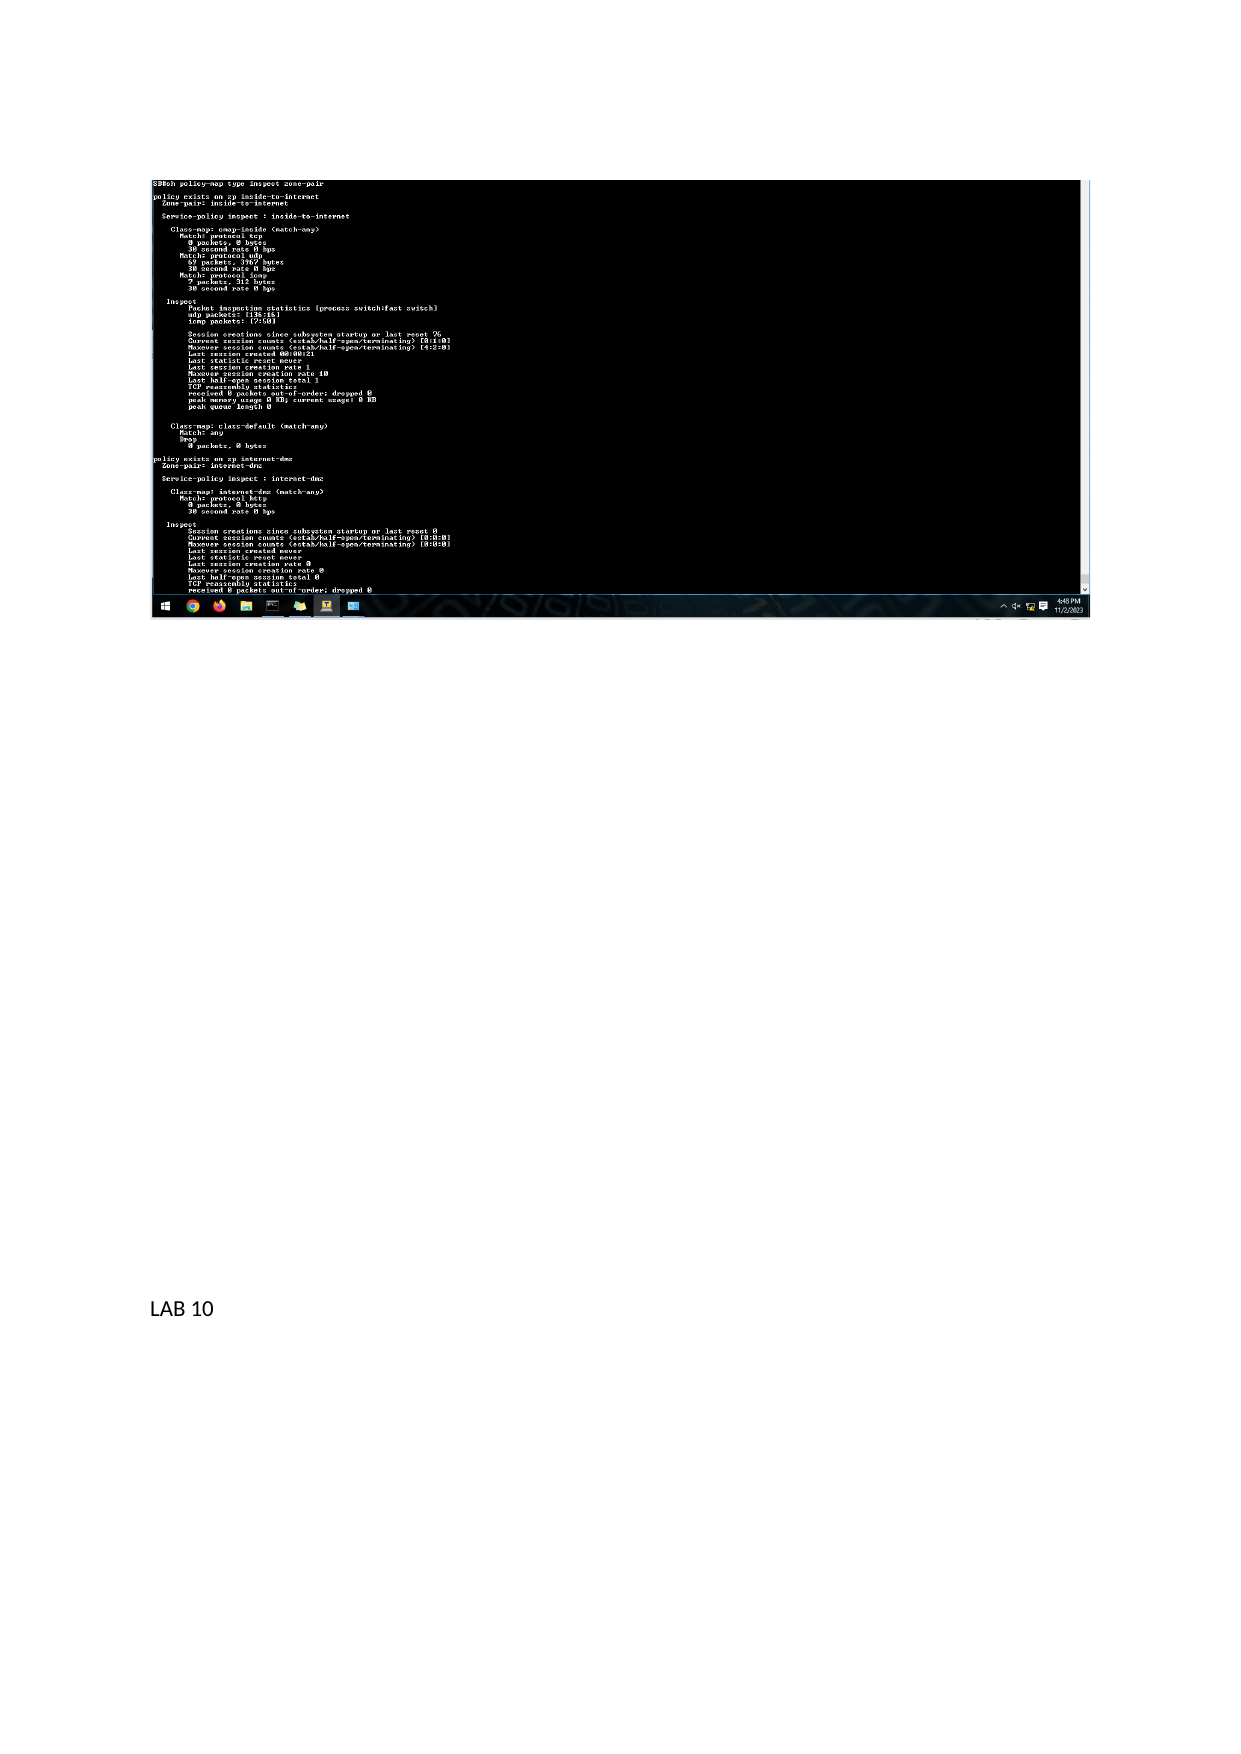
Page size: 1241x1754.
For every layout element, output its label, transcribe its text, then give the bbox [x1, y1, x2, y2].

text LAB 10 [150, 1294, 1090, 1323]
picture [150, 180, 1091, 620]
